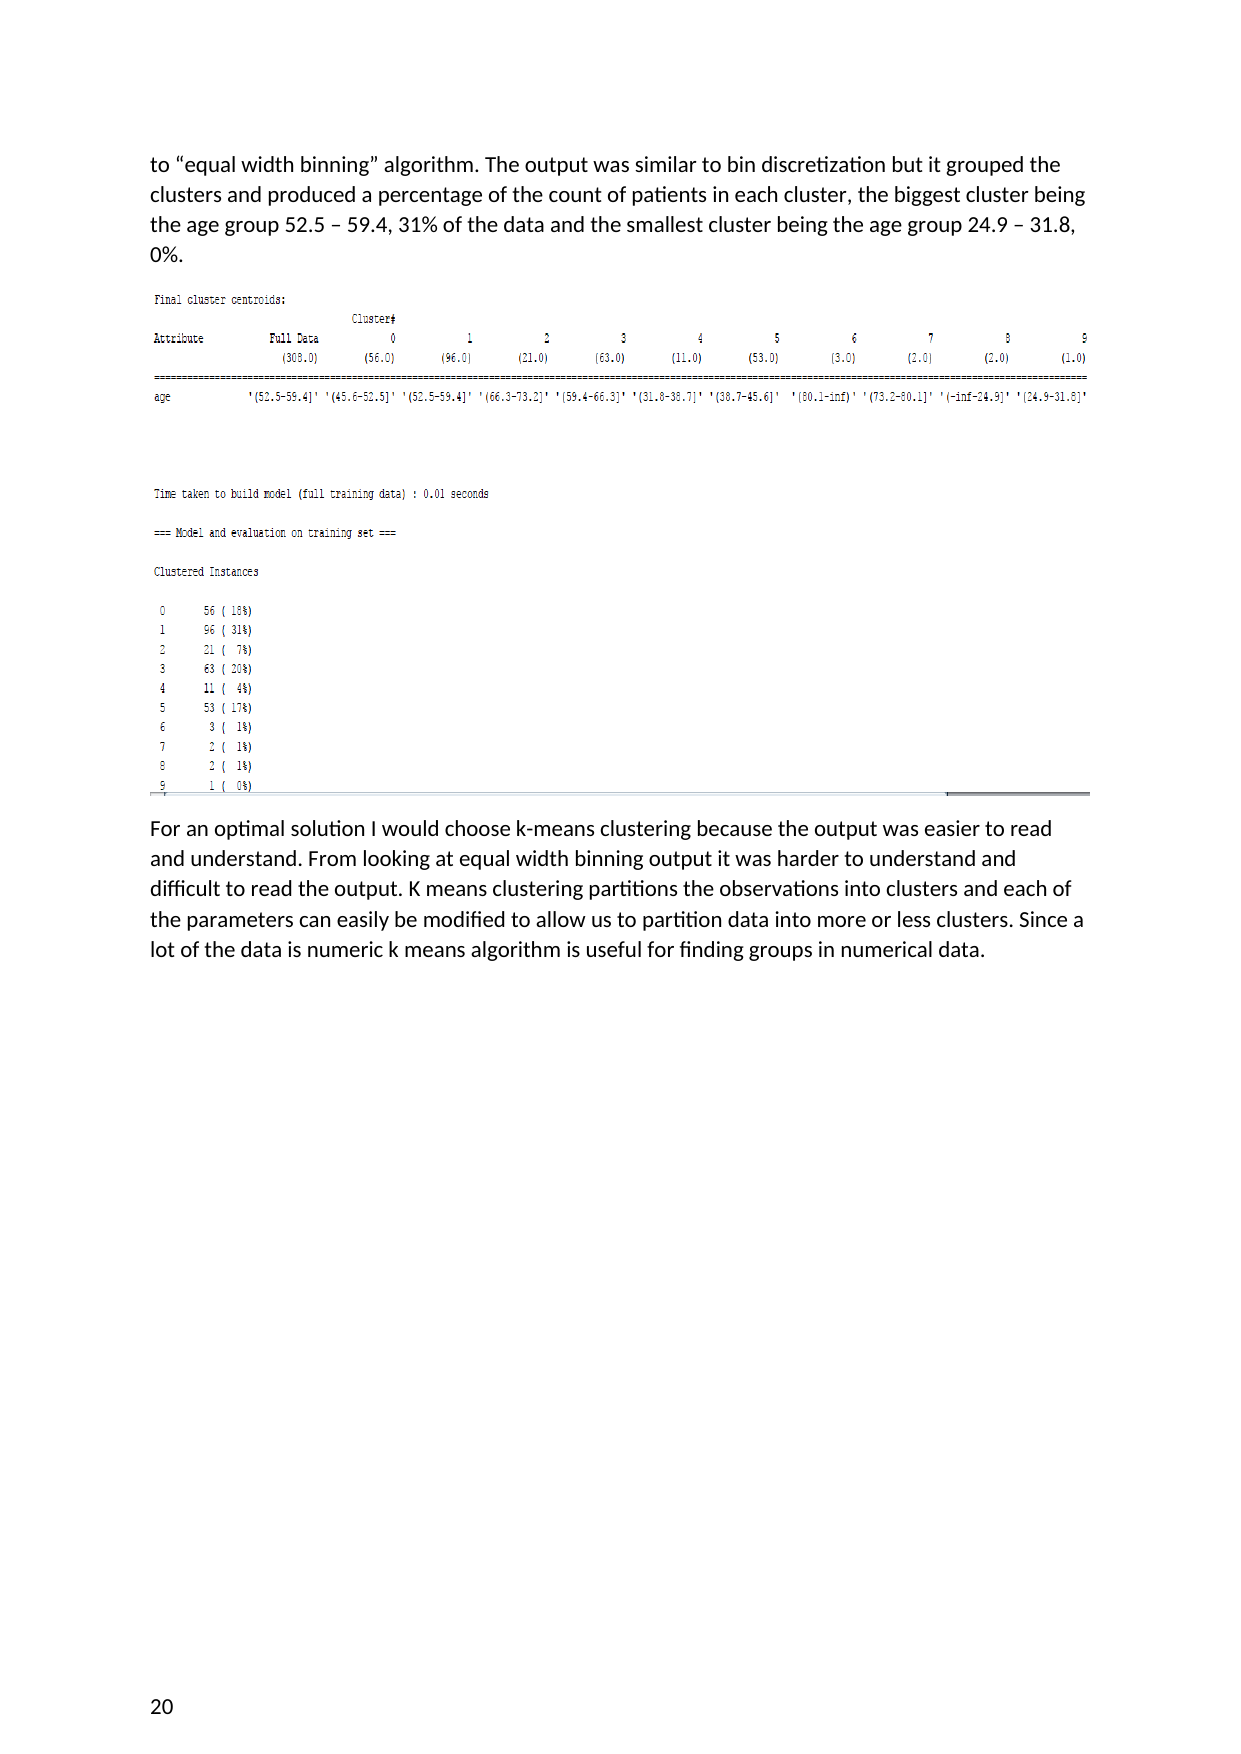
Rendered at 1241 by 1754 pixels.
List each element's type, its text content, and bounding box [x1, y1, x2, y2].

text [150, 150, 1090, 269]
picture [150, 287, 1090, 796]
text For an optimal solution I would choose k-means clustering because the output was easier to read and understand. From looking at equal width binning output it was harder to understand and difficult to read the output. K means clustering partitions the observations into clusters and each of the parameters can easily be modified to allow us to partition data into more or less clusters. Since a lot of the data is numeric k means algorithm is useful for finding groups in numerical data. [150, 814, 1090, 963]
